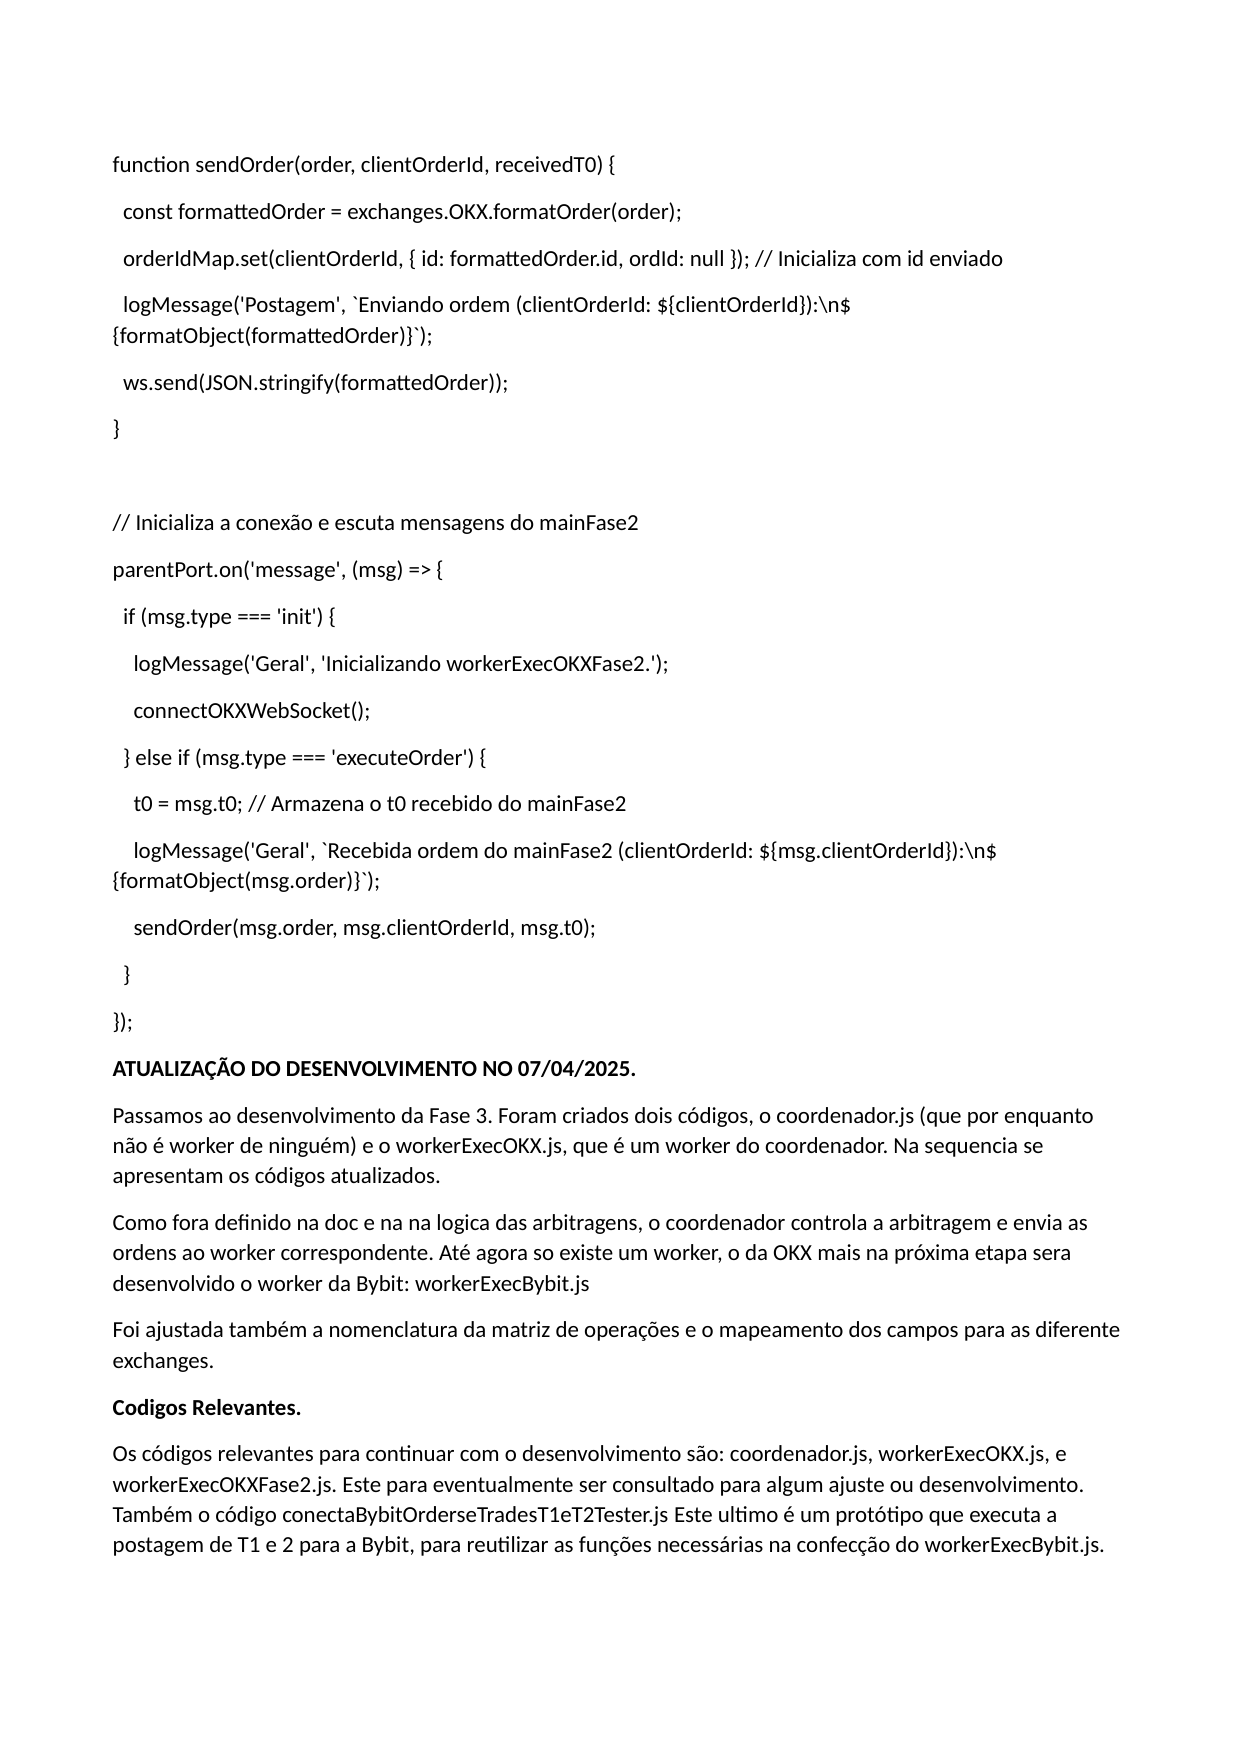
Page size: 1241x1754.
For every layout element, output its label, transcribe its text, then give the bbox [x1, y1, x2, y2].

text Codigos Relevantes. [112, 1393, 1128, 1421]
text Foi ajustada também a nomenclatura da matriz de operações e o mapeamento dos campos para as diferente exchanges. [112, 1316, 1128, 1374]
text if (msg.type === 'init') { [112, 602, 1128, 630]
text } else if (msg.type === 'executeOrder') { [112, 743, 1128, 771]
text Os códigos relevantes para continuar com o desenvolvimento são: coordenador.js, workerExecOKX.js, e workerExecOKXFase2.js. Este para eventualmente ser consultado para algum ajuste ou desenvolvimento. Também o código conectaBybitOrderseTradesT1eT2Tester.js Este ultimo é um protótipo que executa a postagem de T1 e 2 para a Bybit, para reutilizar as funções necessárias na confecção do workerExecBybit.js. [112, 1439, 1128, 1558]
text parentPort.on('message', (msg) => { [112, 555, 1128, 583]
text Como fora definido na doc e na na logica das arbitragens, o coordenador controla a arbitragem e envia as ordens ao worker correspondente. Até agora so existe um worker, o da OKX mais na próxima etapa sera desenvolvido o worker da Bybit: workerExecBybit.js [112, 1208, 1128, 1297]
text // Inicializa a conexão e escuta mensagens do mainFase2 [112, 508, 1128, 536]
text }); [112, 1007, 1128, 1035]
text logMessage('Postagem', `Enviando ordem (clientOrderId: ${clientOrderId}):\n${formatObject(formattedOrder)}`); [112, 291, 1128, 349]
text } [112, 414, 1128, 443]
text const formattedOrder = exchanges.OKX.formatOrder(order); [112, 197, 1128, 225]
text ws.send(JSON.stringify(formattedOrder)); [112, 368, 1128, 396]
text ATUALIZAÇÃO DO DESENVOLVIMENTO NO 07/04/2025. [112, 1054, 1128, 1082]
text logMessage('Geral', 'Inicializando workerExecOKXFase2.'); [112, 649, 1128, 677]
text logMessage('Geral', `Recebida ordem do mainFase2 (clientOrderId: ${msg.clientOrderId}):\n${formatObject(msg.order)}`); [112, 836, 1128, 895]
text t0 = msg.t0; // Armazena o t0 recebido do mainFase2 [112, 789, 1128, 818]
text orderIdMap.set(clientOrderId, { id: formattedOrder.id, ordId: null }); // Inicializa com id enviado [112, 244, 1128, 272]
text function sendOrder(order, clientOrderId, receivedT0) { [112, 150, 1128, 178]
text Passamos ao desenvolvimento da Fase 3. Foram criados dois códigos, o coordenador.js (que por enquanto não é worker de ninguém) e o workerExecOKX.js, que é um worker do coordenador. Na sequencia se apresentam os códigos atualizados. [112, 1101, 1128, 1189]
text } [112, 960, 1128, 988]
text sendOrder(msg.order, msg.clientOrderId, msg.t0); [112, 913, 1128, 942]
text connectOKXWebSocket(); [112, 696, 1128, 724]
